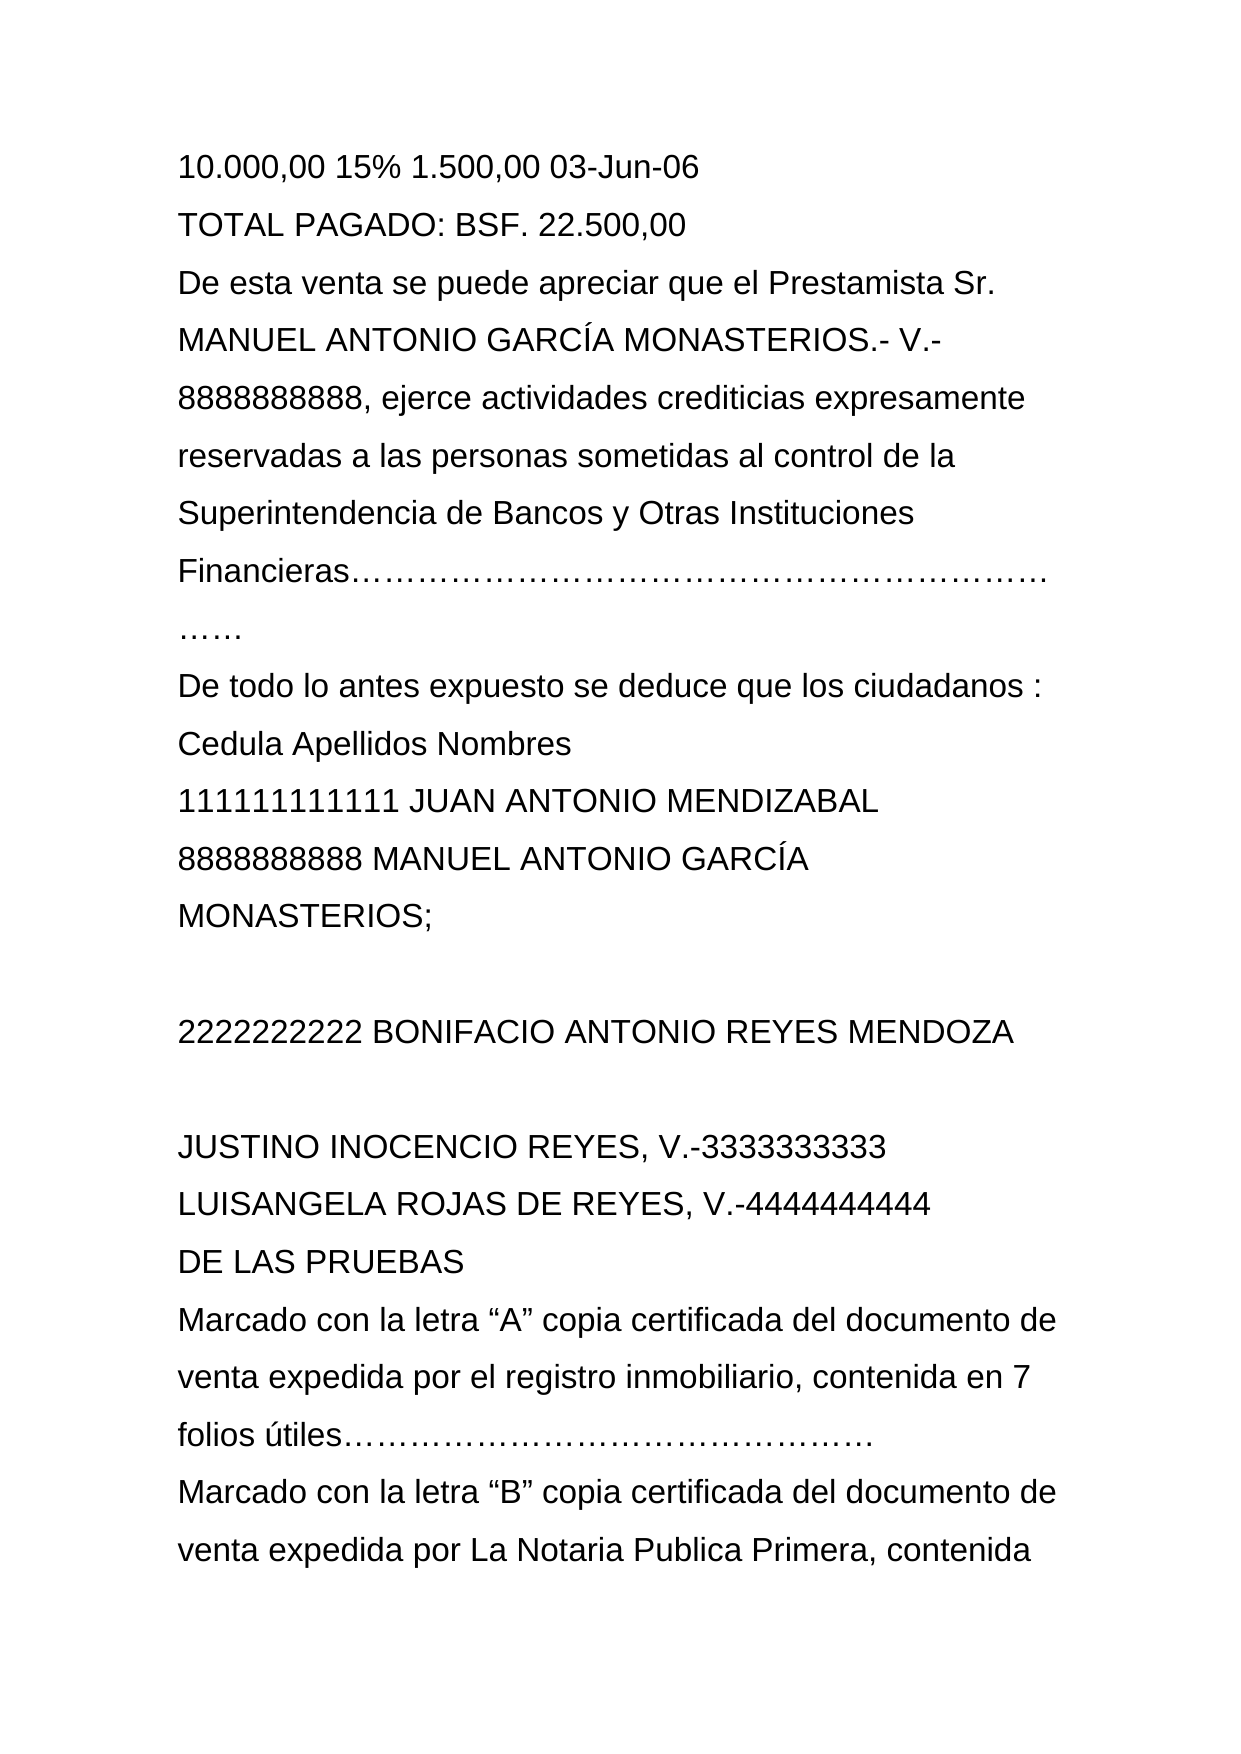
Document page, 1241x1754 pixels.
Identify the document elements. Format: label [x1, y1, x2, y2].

text [177, 148, 1063, 1568]
